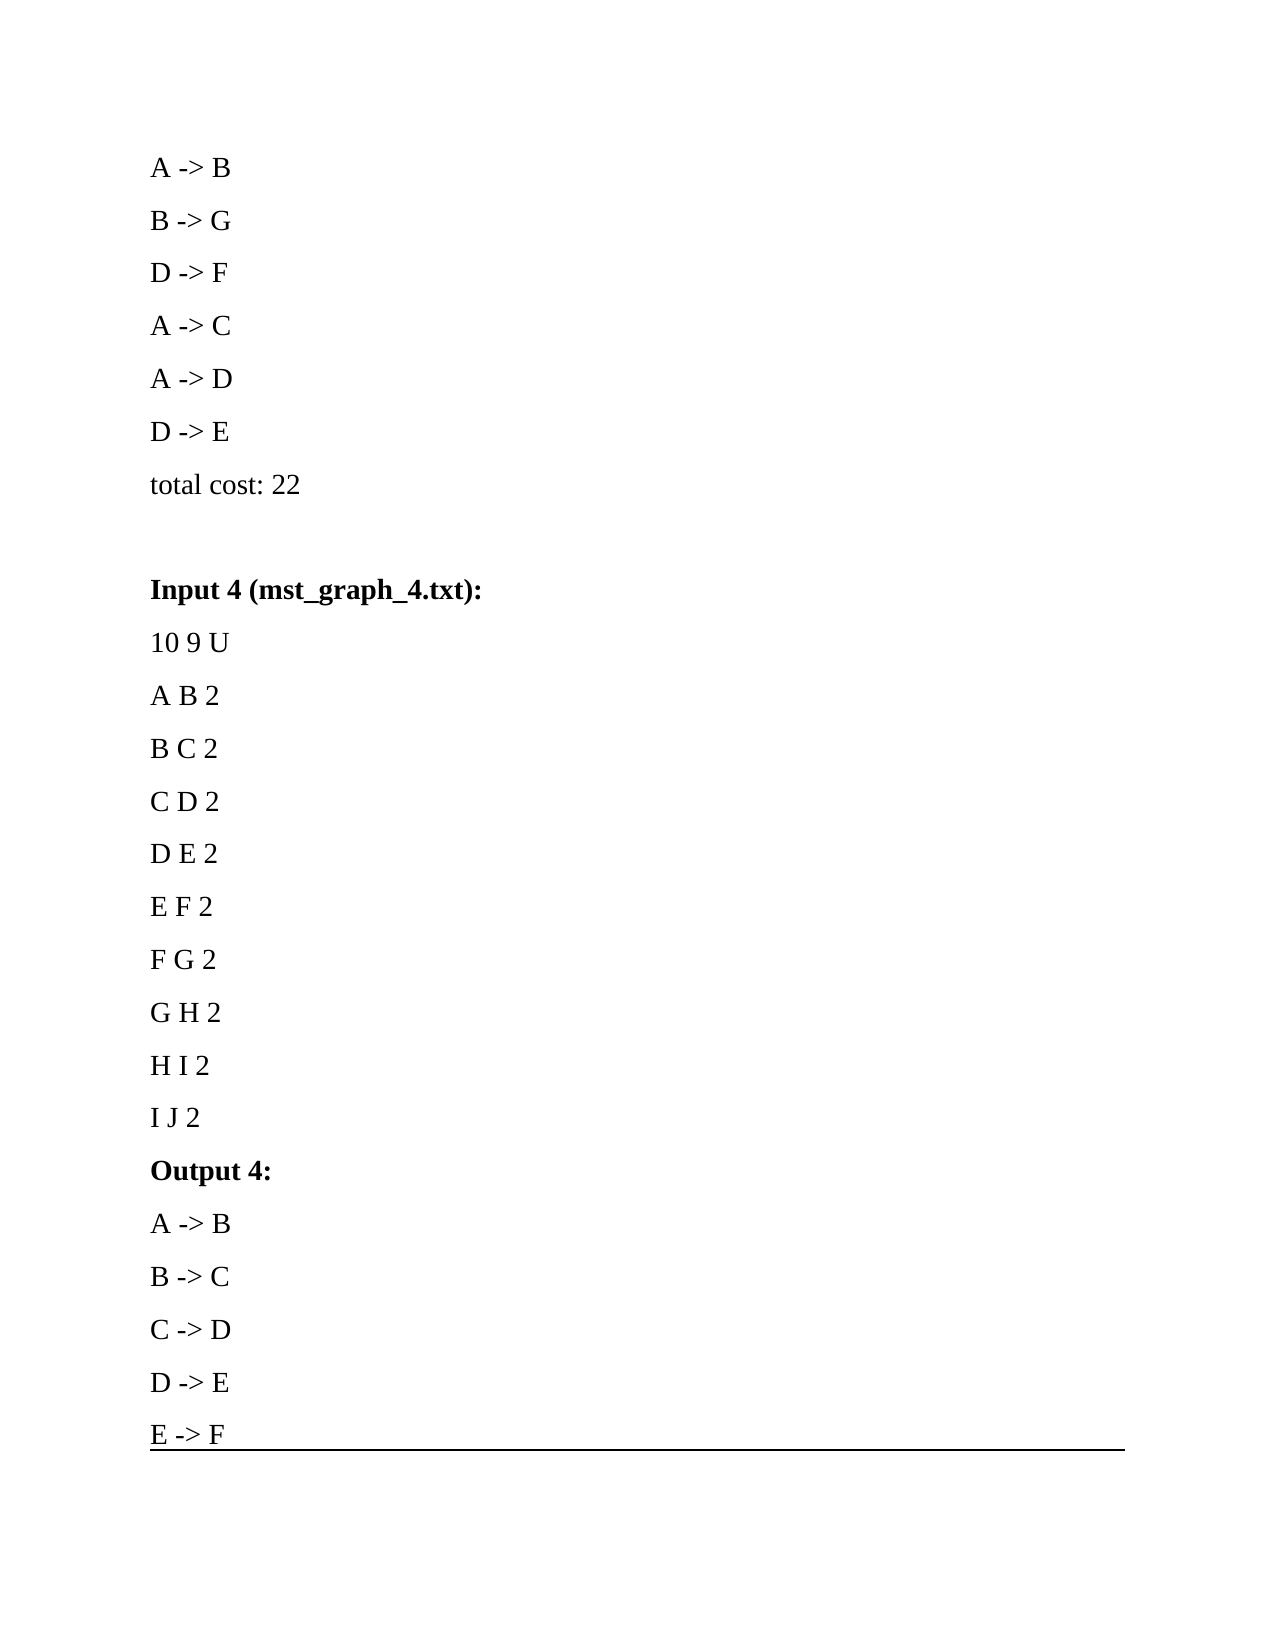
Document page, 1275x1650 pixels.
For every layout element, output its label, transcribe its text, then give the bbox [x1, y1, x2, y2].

text Output 4: [150, 1153, 1125, 1187]
text Input 4 (mst_graph_4.txt): [150, 572, 1125, 606]
text D -> E [150, 1365, 1125, 1398]
text 10 9 U [150, 625, 1125, 659]
text G H 2 [150, 995, 1125, 1028]
text A -> D [150, 361, 1125, 395]
text C D 2 [150, 784, 1125, 817]
text H I 2 [150, 1048, 1125, 1081]
text A -> B [150, 1206, 1125, 1240]
text total cost: 22 [150, 467, 1125, 500]
text D -> F [150, 256, 1125, 289]
text C -> D [150, 1312, 1125, 1345]
text A -> B [150, 150, 1125, 183]
text I J 2 [150, 1101, 1125, 1134]
text D E 2 [150, 837, 1125, 870]
text F G 2 [150, 942, 1125, 976]
text A -> C [150, 308, 1125, 342]
text A B 2 [150, 678, 1125, 712]
text B -> G [150, 203, 1125, 236]
text E F 2 [150, 889, 1125, 923]
text D -> E [150, 414, 1125, 448]
text B C 2 [150, 731, 1125, 764]
text E -> F [150, 1417, 1125, 1449]
text B -> C [150, 1259, 1125, 1293]
